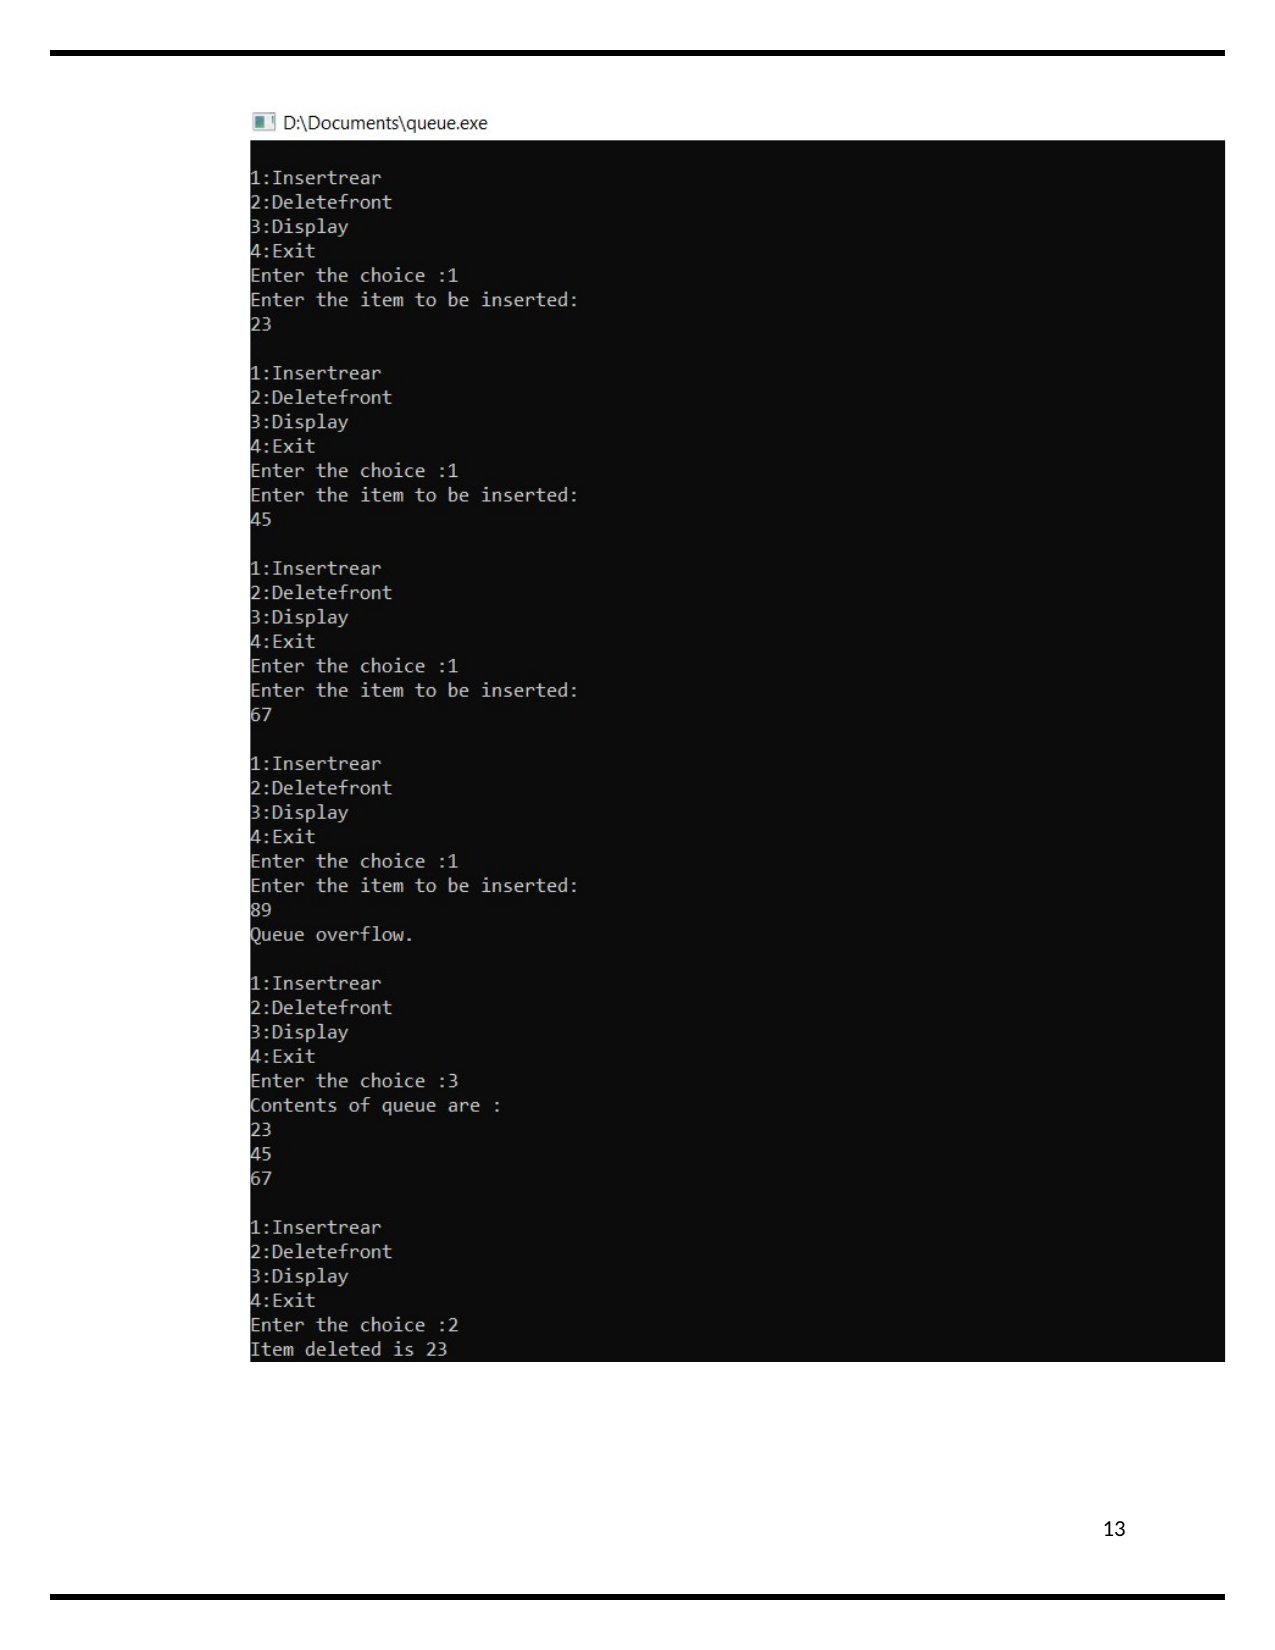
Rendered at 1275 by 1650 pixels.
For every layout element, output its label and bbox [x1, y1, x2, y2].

picture [250, 106, 1226, 1362]
